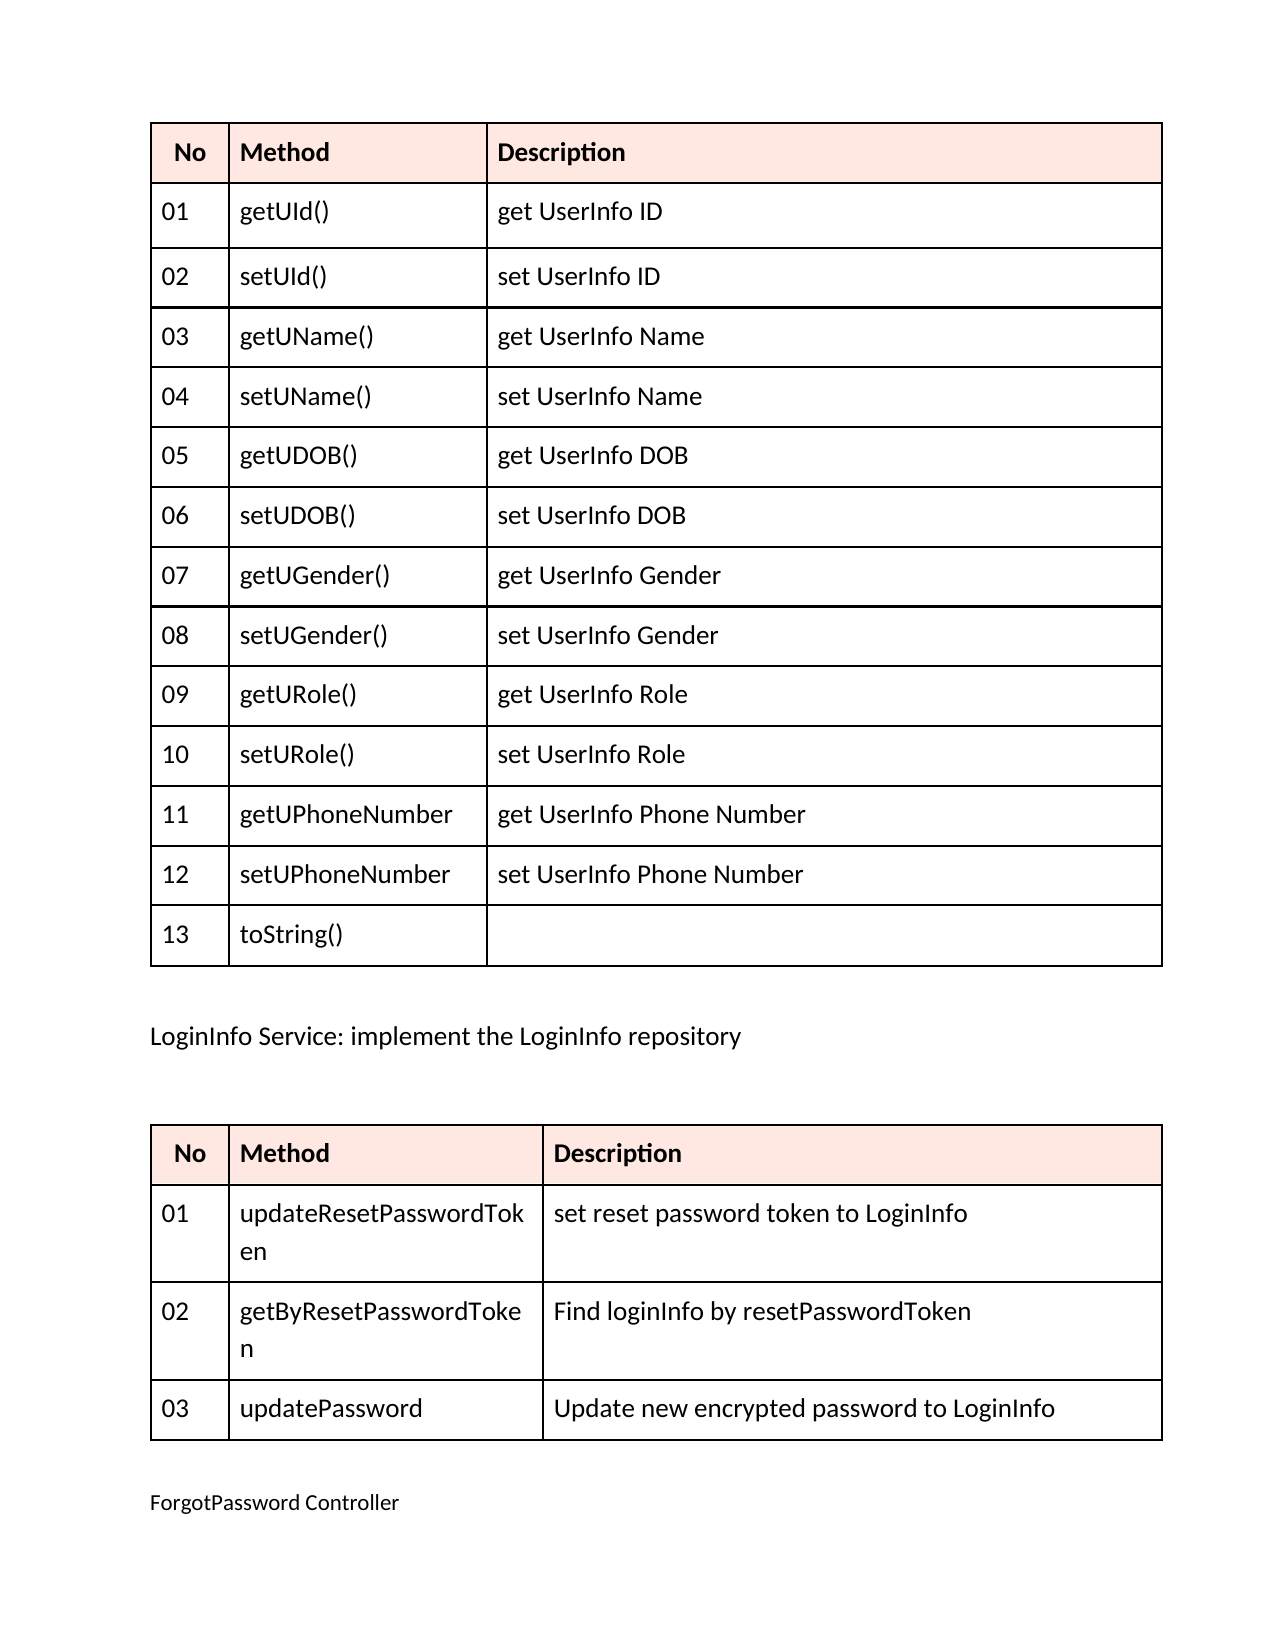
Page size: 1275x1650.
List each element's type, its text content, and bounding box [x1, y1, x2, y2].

table_cell [488, 906, 1161, 965]
table_cell getUName() [230, 309, 486, 366]
table_cell 13 [152, 906, 228, 965]
table_cell getUDOB() [230, 428, 486, 486]
table_cell get UserInfo Name [488, 309, 1161, 366]
table_cell Update new encrypted password to LoginInfo [544, 1381, 1161, 1439]
table_cell 01 [152, 1186, 228, 1281]
table_cell setUPhoneNumber [230, 847, 486, 904]
table_cell 04 [152, 368, 228, 426]
table_cell getUPhoneNumber [230, 787, 486, 844]
table_cell set UserInfo Role [488, 727, 1161, 785]
table_header Description [488, 124, 1161, 182]
table_cell Find loginInfo by resetPasswordToken [544, 1283, 1161, 1379]
table_cell getUId() [230, 184, 486, 247]
table_cell 10 [152, 727, 228, 785]
text LoginInfo Service: implement the LoginInfo repository [150, 1019, 1125, 1052]
table_cell getByResetPasswordToken [230, 1283, 542, 1379]
table_cell 11 [152, 787, 228, 844]
table_cell get UserInfo DOB [488, 428, 1161, 486]
table_cell set UserInfo Gender [488, 608, 1161, 665]
table_cell 03 [152, 309, 228, 366]
table_cell set reset password token to LoginInfo [544, 1186, 1161, 1281]
table_cell setURole() [230, 727, 486, 785]
table_cell setUGender() [230, 608, 486, 665]
table_cell setUId() [230, 249, 486, 306]
table_cell 01 [152, 184, 228, 247]
table_cell getUGender() [230, 548, 486, 605]
table_cell get UserInfo Phone Number [488, 787, 1161, 844]
table_cell get UserInfo Gender [488, 548, 1161, 605]
table_cell setUName() [230, 368, 486, 426]
table_cell set UserInfo ID [488, 249, 1161, 306]
table_header No [152, 124, 228, 182]
table_cell 07 [152, 548, 228, 605]
table_header Description [544, 1126, 1161, 1183]
table_cell get UserInfo Role [488, 667, 1161, 725]
table_cell set UserInfo DOB [488, 488, 1161, 546]
table_cell 12 [152, 847, 228, 904]
table_cell 09 [152, 667, 228, 725]
table_cell 02 [152, 249, 228, 306]
table_cell 05 [152, 428, 228, 486]
table_cell updateResetPasswordToken [230, 1186, 542, 1281]
table_cell toString() [230, 906, 486, 965]
table_header No [152, 1126, 228, 1183]
table_cell 06 [152, 488, 228, 546]
table_cell 02 [152, 1283, 228, 1379]
table_cell set UserInfo Phone Number [488, 847, 1161, 904]
table_cell get UserInfo ID [488, 184, 1161, 247]
table_cell 03 [152, 1381, 228, 1439]
table_cell 08 [152, 608, 228, 665]
table_cell set UserInfo Name [488, 368, 1161, 426]
table_cell updatePassword [230, 1381, 542, 1439]
table_header Method [230, 124, 486, 182]
table_cell setUDOB() [230, 488, 486, 546]
table_header Method [230, 1126, 542, 1183]
table_cell getURole() [230, 667, 486, 725]
text ForgotPassword Controller [150, 1488, 1125, 1516]
